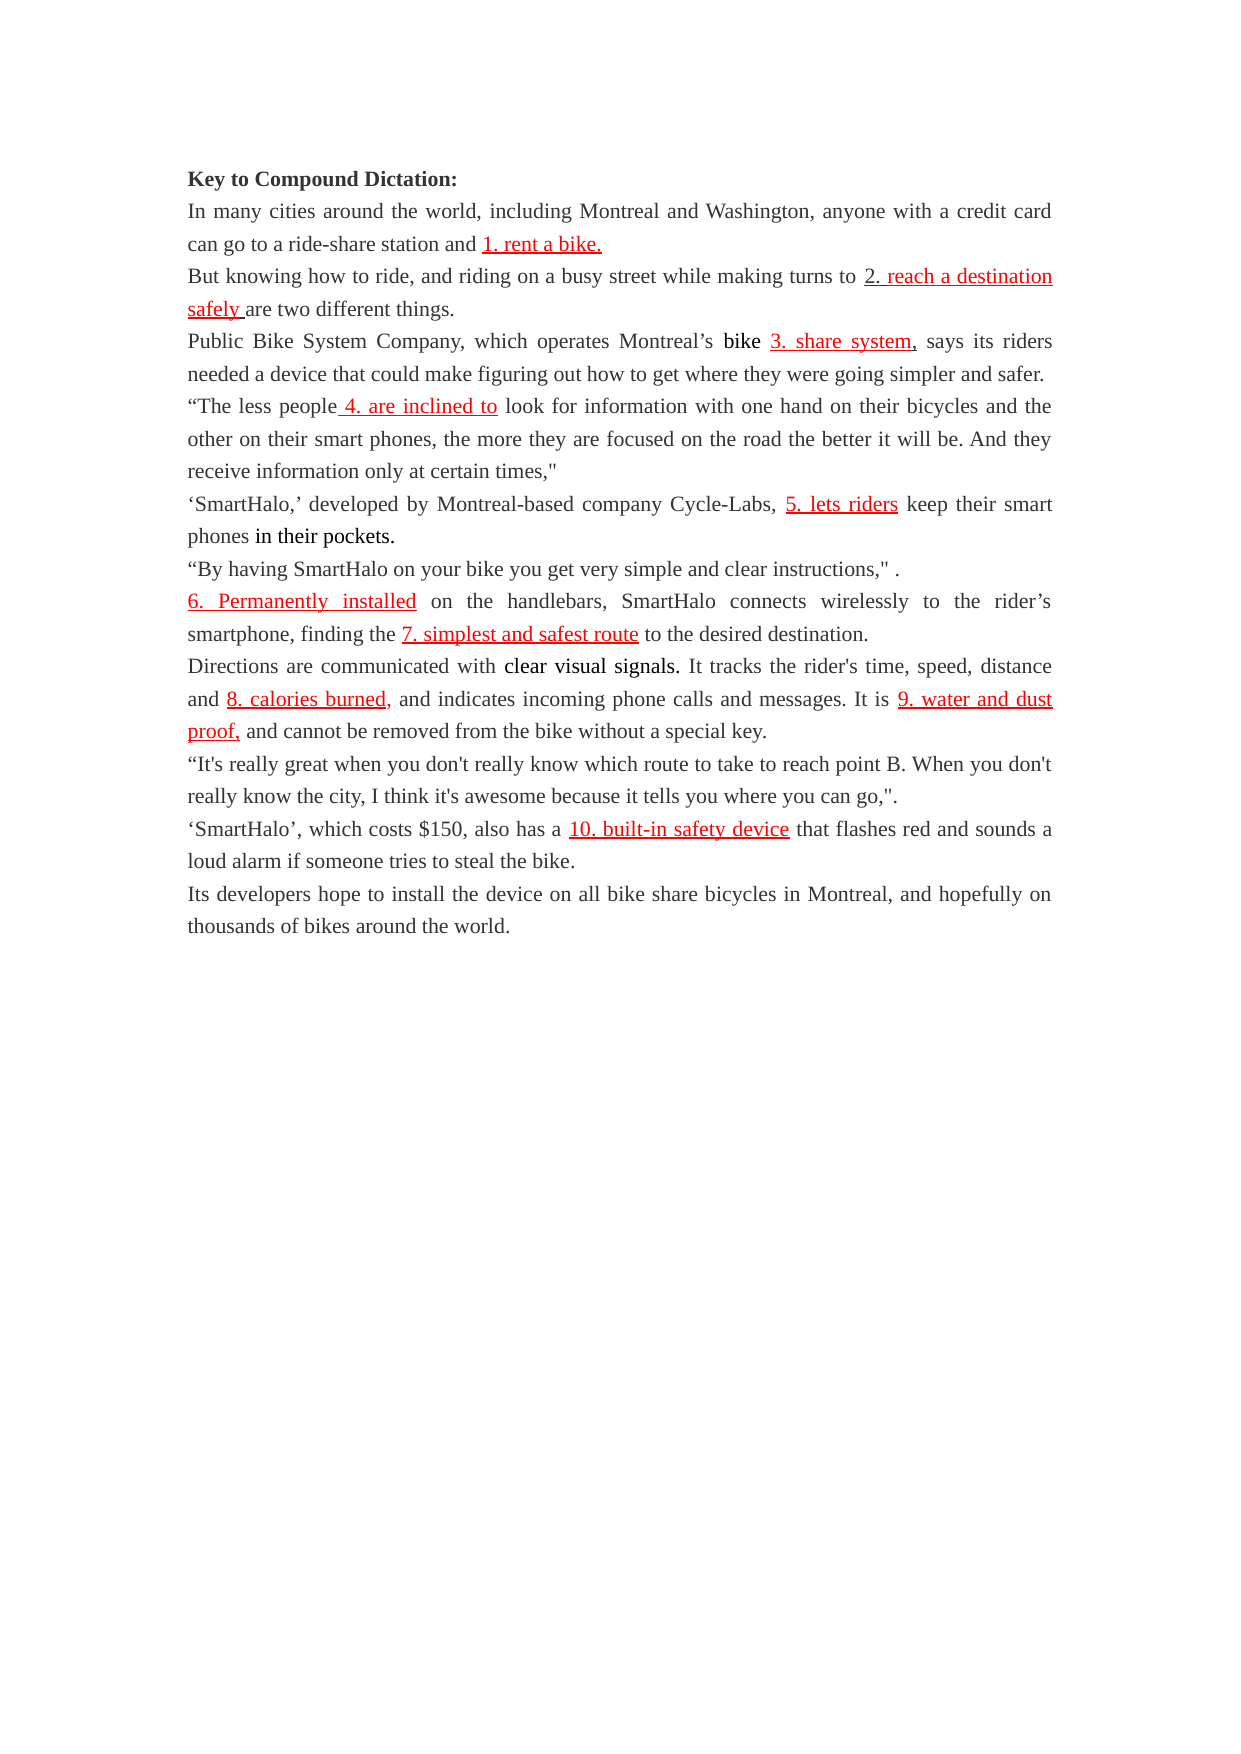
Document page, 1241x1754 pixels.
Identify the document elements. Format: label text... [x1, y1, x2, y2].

text Key to Compound Dictation: [187, 162, 1053, 194]
text In many cities around the world, including Montreal and Washington, anyone with a credit card can go to a ride-share station and 1. rent a bike. But knowing how to ride, and riding on a busy street while making turns to 2. reach a destination safely are two different things. Public Bike System Company, which operates Montreal’s bike 3. share system, says its riders needed a device that could make figuring out how to get where they were going simpler and safer. “The less people 4. are inclined to look for information with one hand on their bicycles and the other on their smart phones, the more they are focused on the road the better it will be. And they receive information only at certain times," ‘SmartHalo,’ developed by Montreal-based company Cycle-Labs, 5. lets riders keep their smart phones in their pockets. “By having SmartHalo on your bike you get very simple and clear instructions," . 6. Permanently installed on the handlebars, SmartHalo connects wirelessly to the rider’s smartphone, finding the 7. simplest and safest route to the desired destination. Directions are communicated with clear visual signals. It tracks the rider's time, speed, distance and 8. calories burned, and indicates incoming phone calls and messages. It is 9. water and dust proof, and cannot be removed from the bike without a special key. “It's really great when you don't really know which route to take to reach point B. When you don't really know the city, I think it's awesome because it tells you where you can go,". ‘SmartHalo’, which costs $150, also has a 10. built-in safety device that flashes red and sounds a loud alarm if someone tries to steal the bike. Its developers hope to install the device on all bike share bicycles in Montreal, and hopefully on thousands of bikes around the world. [187, 194, 1053, 610]
text In many cities around the world, including Montreal and Washington, anyone with a credit card can go to a ride-share station and 1. rent a bike. But knowing how to ride, and riding on a busy street while making turns to 2. reach a destination safely are two different things. Public Bike System Company, which operates Montreal’s bike 3. share system, says its riders needed a device that could make figuring out how to get where they were going simpler and safer. “The less people 4. are inclined to look for information with one hand on their bicycles and the other on their smart phones, the more they are focused on the road the better it will be. And they receive information only at certain times," ‘SmartHalo,’ developed by Montreal-based company Cycle-Labs, 5. lets riders keep their smart phones in their pockets. “By having SmartHalo on your bike you get very simple and clear instructions," . 6. Permanently installed on the handlebars, SmartHalo connects wirelessly to the rider’s smartphone, finding the 7. simplest and safest route to the desired destination. Directions are communicated with clear visual signals. It tracks the rider's time, speed, distance and 8. calories burned, and indicates incoming phone calls and messages. It is 9. water and dust proof, and cannot be removed from the bike without a special key. “It's really great when you don't really know which route to take to reach point B. When you don't really know the city, I think it's awesome because it tells you where you can go,". ‘SmartHalo’, which costs $150, also has a 10. built-in safety device that flashes red and sounds a loud alarm if someone tries to steal the bike. Its developers hope to install the device on all bike share bicycles in Montreal, and hopefully on thousands of bikes around the world. [187, 611, 1053, 942]
